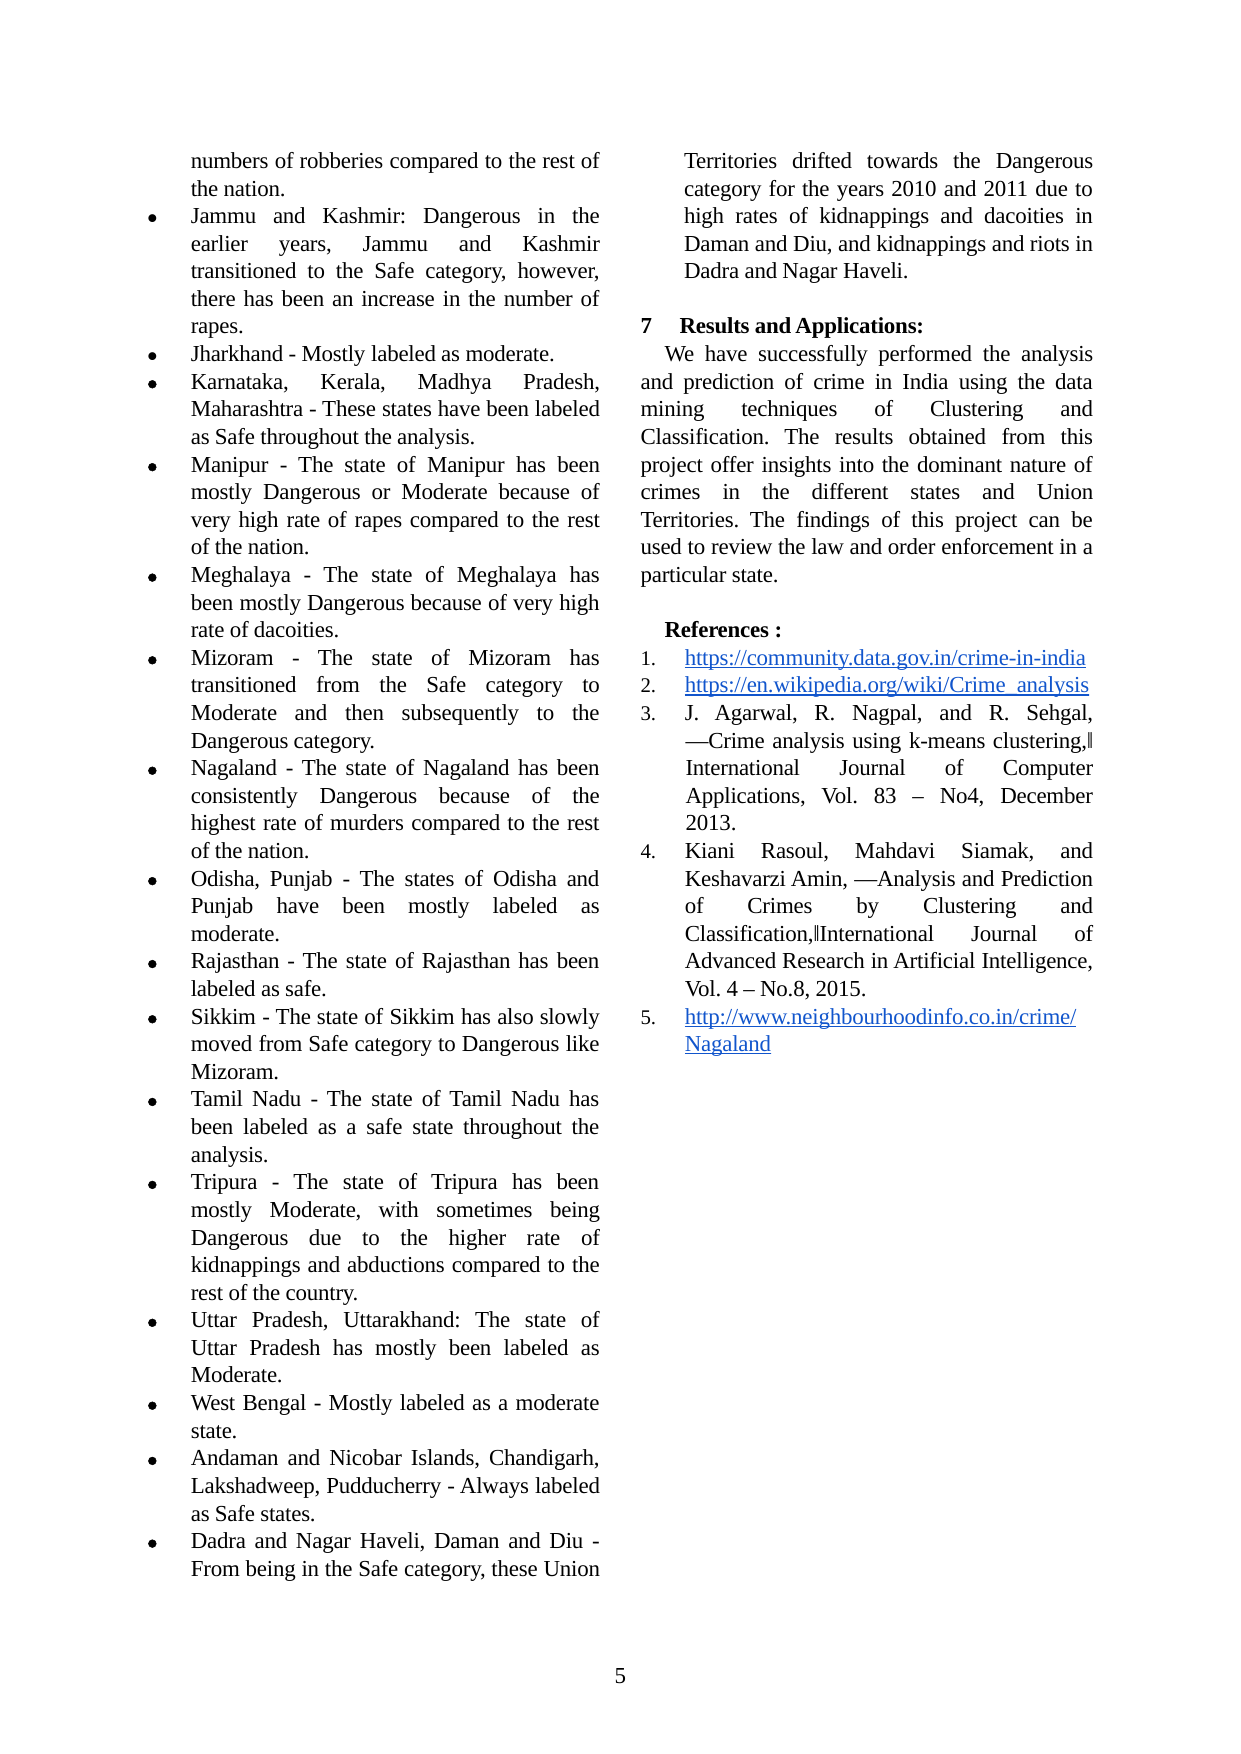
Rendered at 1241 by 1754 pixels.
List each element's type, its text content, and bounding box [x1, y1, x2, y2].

list Tripura - The state of Tripura has been mostly Moderate, with sometimes being Dangerous due to the higher rate of kidnappings and abductions compared to the rest of the country. [147, 1168, 600, 1305]
list Jammu and Kashmir: Dangerous in the earlier years, Jammu and Kashmir transitioned to the Safe category, however, there has been an increase in the number of rapes. [147, 202, 600, 339]
list 7 Results and Applications: [640, 313, 1093, 339]
list Rajasthan - The state of Rajasthan has been labeled as safe. [147, 947, 600, 1001]
list https://community.data.gov.in/crime-in-india [640, 644, 1093, 670]
list Uttar Pradesh, Uttarakhand: The state of Uttar Pradesh has mostly been labeled as Moderate. [147, 1306, 600, 1388]
list Dadra and Nagar Haveli, Daman and Diu - From being in the Safe category, these Union Territories drifted towards the Dangerous category for the years 2010 and 2011 due to high rates of kidnappings and dacoities in Daman and Diu, and kidnappings and riots in Dadra and Nagar Haveli. [640, 147, 1093, 284]
list http://www.neighbourhoodinfo.co.in/crime/Nagaland [640, 1003, 1093, 1057]
list Meghalaya - The state of Meghalaya has been mostly Dangerous because of very high rate of dacoities. [147, 561, 600, 643]
list Sikkim - The state of Sikkim has also slowly moved from Safe category to Dangerous like Mizoram. [147, 1003, 600, 1084]
list J. Agarwal, R. Nagpal, and R. Sehgal, ―Crime analysis using k-means clustering,‖ International Journal of Computer Applications, Vol. 83 – No4, December 2013. [640, 699, 1093, 836]
list Odisha, Punjab - The states of Odisha and Punjab have been mostly labeled as moderate. [147, 865, 600, 946]
list Tamil Nadu - The state of Tamil Nadu has been labeled as a safe state throughout the analysis. [147, 1086, 600, 1167]
list Manipur - The state of Manipur has been mostly Dangerous or Moderate because of very high rate of rapes compared to the rest of the nation. [147, 451, 600, 560]
list Jharkhand - Mostly labeled as moderate. [147, 340, 600, 367]
list Kiani Rasoul, Mahdavi Siamak, and Keshavarzi Amin, ―Analysis and Prediction of Crimes by Clustering and Classification,‖International Journal of Advanced Research in Artificial Intelligence, Vol. 4 – No.8, 2015. [640, 837, 1093, 1001]
list https://en.wikipedia.org/wiki/Crime_analysis [640, 671, 1093, 698]
text We have successfully performed the analysis and prediction of crime in India using the data mining techniques of Clustering and Classification. The results obtained from this project offer insights into the dominant nature of crimes in the different states and Union Territories. The findings of this project can be used to review the law and order enforcement in a particular state. [640, 340, 1093, 587]
list Dadra and Nagar Haveli, Daman and Diu - From being in the Safe category, these Union Territories drifted towards the Dangerous category for the years 2010 and 2011 due to high rates of kidnappings and dacoities in Daman and Diu, and kidnappings and riots in Dadra and Nagar Haveli. [147, 1527, 600, 1581]
text References : [640, 616, 1093, 643]
list Nagaland - The state of Nagaland has been consistently Dangerous because of the highest rate of murders compared to the rest of the nation. [147, 754, 600, 863]
list Andaman and Nicobar Islands, Chandigarh, Lakshadweep, Pudducherry - Always labeled as Safe states. [147, 1444, 600, 1526]
list West Bengal - Mostly labeled as a moderate state. [147, 1389, 600, 1443]
list Karnataka, Kerala, Madhya Pradesh, Maharashtra - These states have been labeled as Safe throughout the analysis. [147, 368, 600, 449]
list Mizoram - The state of Mizoram has transitioned from the Safe category to Moderate and then subsequently to the Dangerous category. [147, 644, 600, 753]
